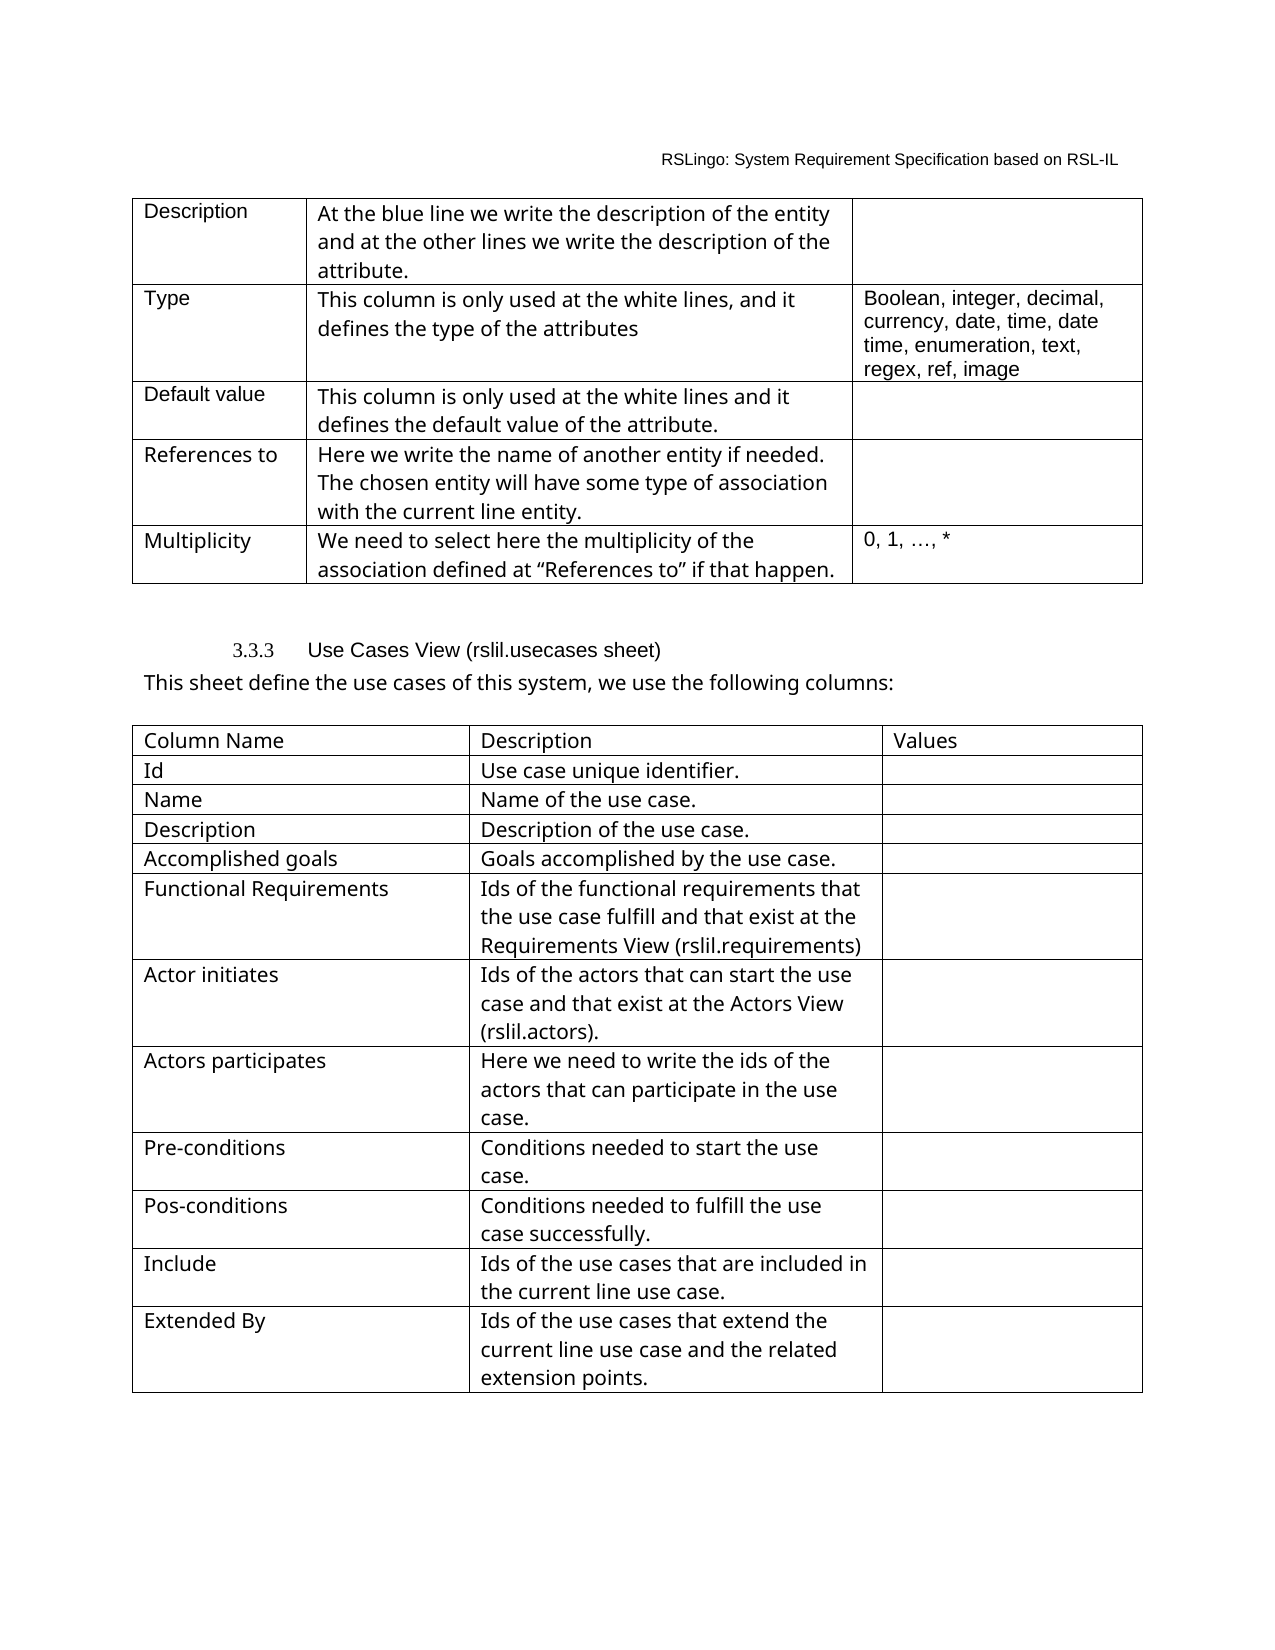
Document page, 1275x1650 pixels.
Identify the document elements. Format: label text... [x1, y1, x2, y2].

table_cell Description [133, 199, 306, 284]
table_cell Ids of the use cases that are included in the current line use case. [470, 1249, 882, 1306]
table_cell [883, 1249, 1142, 1306]
table_cell Functional Requirements [133, 874, 469, 959]
text Use Cases View (rslil.usecases sheet) [232, 638, 1131, 662]
table_cell [883, 1307, 1142, 1392]
table_cell Include [133, 1249, 469, 1306]
table_cell Boolean, integer, decimal, currency, date, time, date time, enumeration, text, regex, ref, image [853, 285, 1142, 381]
table_cell Conditions needed to fulfill the use case successfully. [470, 1191, 882, 1248]
table_header Column Name [133, 726, 469, 755]
table_cell We need to select here the multiplicity of the association defined at “References to” if that happen. [307, 526, 852, 583]
table_cell Default value [133, 382, 306, 439]
table_cell Ids of the use cases that extend the current line use case and the related extension points. [470, 1307, 882, 1392]
table_cell Ids of the functional requirements that the use case fulfill and that exist at the Requirements View (rslil.requirements) [470, 874, 882, 959]
table_cell Here we write the name of another entity if needed. The chosen entity will have some type of association with the current line entity. [307, 440, 852, 525]
table_cell [883, 1133, 1142, 1190]
table_cell Accomplished goals [133, 844, 469, 873]
table_cell This column is only used at the white lines, and it defines the type of the attributes [307, 285, 852, 381]
table_cell Multiplicity [133, 526, 306, 583]
table_cell [853, 440, 1142, 525]
table_cell This column is only used at the white lines and it defines the default value of the attribute. [307, 382, 852, 439]
table_cell [853, 382, 1142, 439]
table_cell Ids of the actors that can start the use case and that exist at the Actors View (rslil.actors). [470, 960, 882, 1046]
table_cell [883, 1047, 1142, 1132]
table_cell At the blue line we write the description of the entity and at the other lines we write the description of the attribute. [307, 199, 852, 284]
table_cell [853, 199, 1142, 284]
table_cell Extended By [133, 1307, 469, 1392]
table_cell Actors participates [133, 1047, 469, 1132]
table_cell [883, 756, 1142, 784]
table_cell Goals accomplished by the use case. [470, 844, 882, 873]
table_cell 0, 1, …, * [853, 526, 1142, 583]
table_cell Name of the use case. [470, 785, 882, 814]
table_cell [883, 815, 1142, 843]
table_cell Type [133, 285, 306, 381]
text This sheet define the use cases of this system, we use the following columns: [144, 668, 1131, 697]
table_header Values [883, 726, 1142, 755]
table_cell Here we need to write the ids of the actors that can participate in the use case. [470, 1047, 882, 1132]
table_cell Conditions needed to start the use case. [470, 1133, 882, 1190]
table_cell Pre-conditions [133, 1133, 469, 1190]
table_cell Use case unique identifier. [470, 756, 882, 784]
table_cell Id [133, 756, 469, 784]
table_cell [883, 1191, 1142, 1248]
table_cell [883, 785, 1142, 814]
table_cell [883, 844, 1142, 873]
table_cell Name [133, 785, 469, 814]
table_cell [883, 874, 1142, 959]
table_cell Actor initiates [133, 960, 469, 1046]
table_header Description [470, 726, 882, 755]
table_cell Description [133, 815, 469, 843]
table_cell Pos-conditions [133, 1191, 469, 1248]
table_cell References to [133, 440, 306, 525]
table_cell [883, 960, 1142, 1046]
table_cell Description of the use case. [470, 815, 882, 843]
